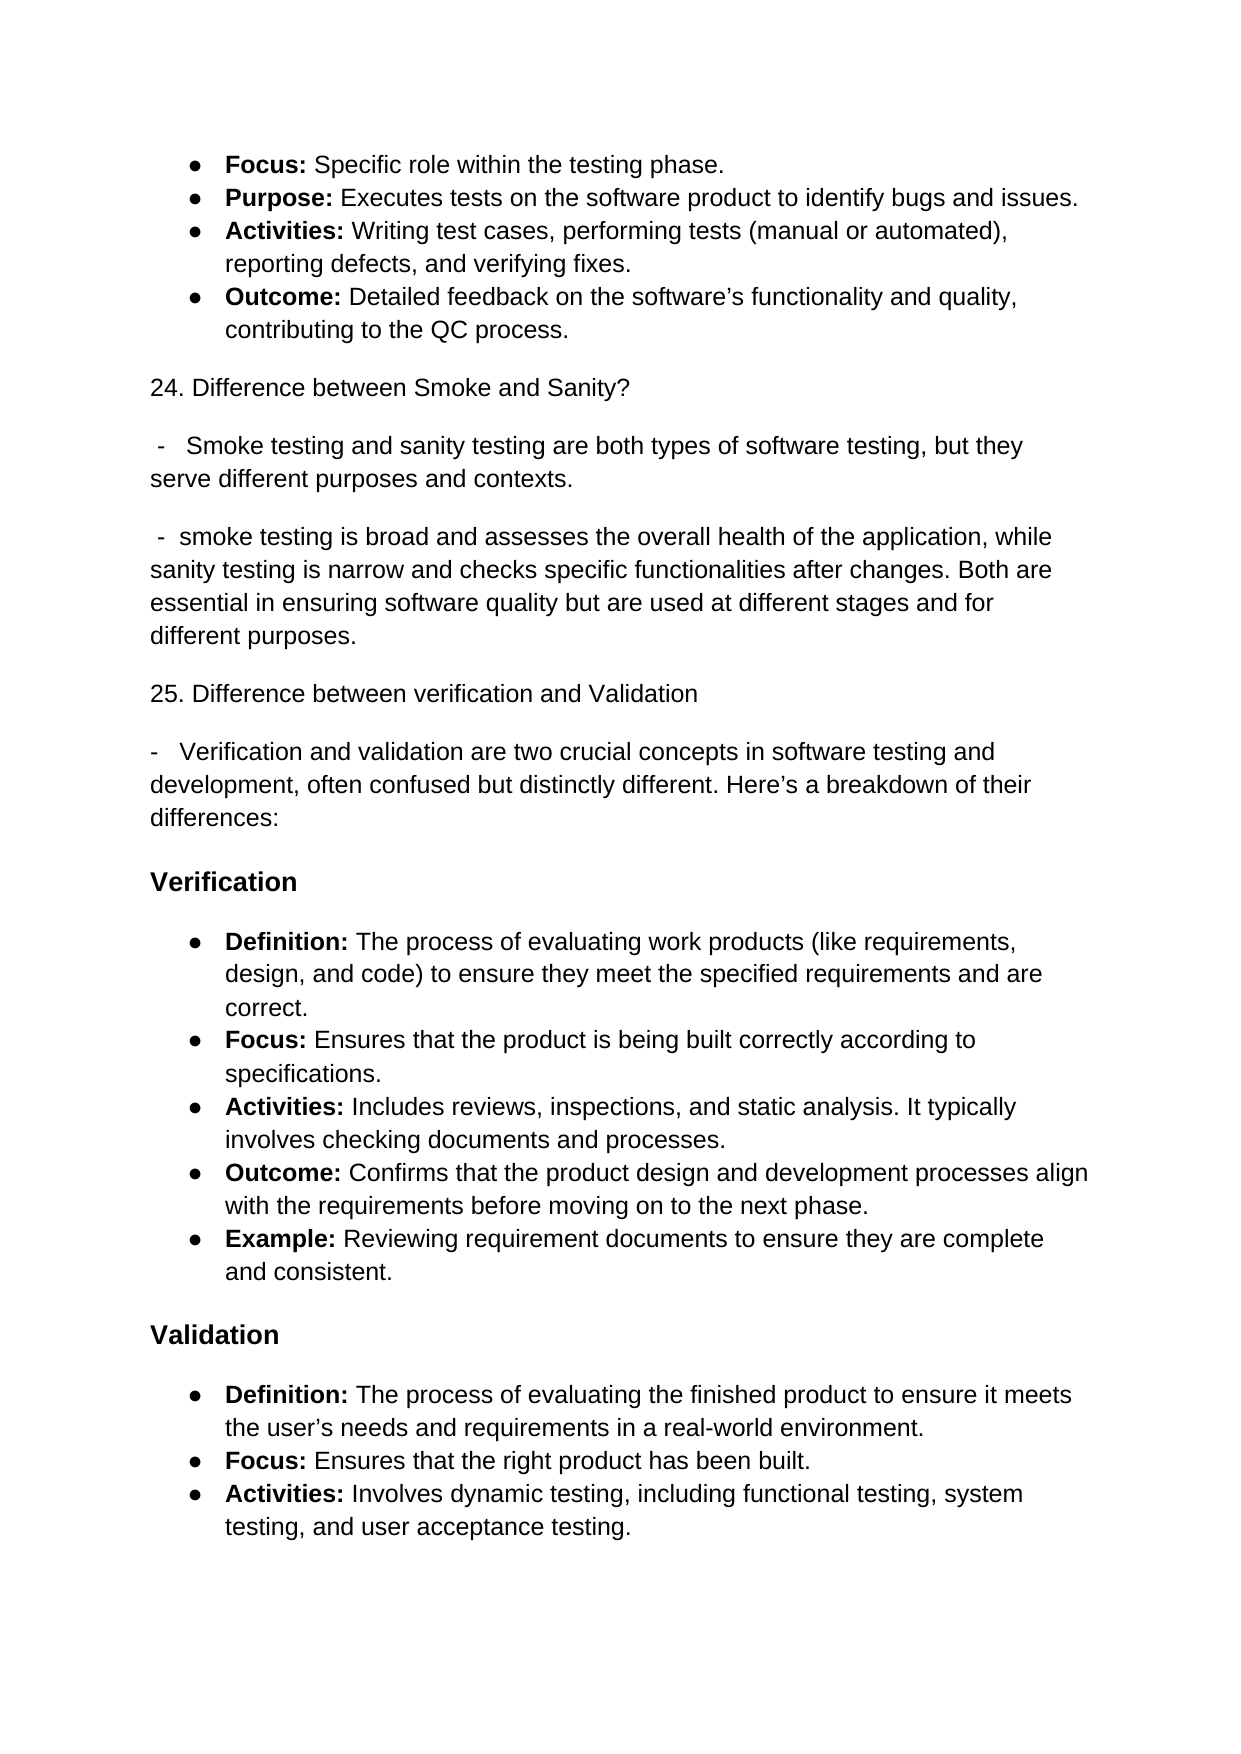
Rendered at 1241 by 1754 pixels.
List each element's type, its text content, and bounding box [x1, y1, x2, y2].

text 25. Difference between verification and Validation [150, 679, 1090, 708]
list Definition: The process of evaluating the finished product to ensure it meets the user’s needs and requirements in a real-world environment. [187, 1380, 1090, 1442]
list Example: Reviewing requirement documents to ensure they are complete and consistent. [187, 1224, 1090, 1285]
list Focus: Ensures that the product is being built correctly according to specifications. [187, 1026, 1090, 1087]
text - Smoke testing and sanity testing are both types of software testing, but they serve different purposes and contexts. [150, 431, 1090, 493]
list Activities: Writing test cases, performing tests (manual or automated), reporting defects, and verifying fixes. [187, 216, 1090, 278]
list Outcome: Detailed feedback on the software’s functionality and quality, contributing to the QC process. [187, 282, 1090, 344]
subtitle Validation [150, 1319, 1090, 1350]
text - Verification and validation are two crucial concepts in software testing and development, often confused but distinctly different. Here’s a breakdown of their differences: [150, 737, 1090, 832]
list Focus: Specific role within the testing phase. [187, 150, 1090, 179]
list Definition: The process of evaluating work products (like requirements, design, and code) to ensure they meet the specified requirements and are correct. [187, 926, 1090, 1021]
list Outcome: Confirms that the product design and development processes align with the requirements before moving on to the next phase. [187, 1158, 1090, 1219]
subtitle Verification [150, 866, 1090, 897]
text 24. Difference between Smoke and Sanity? [150, 373, 1090, 402]
list Purpose: Executes tests on the software product to identify bugs and issues. [187, 183, 1090, 212]
list Activities: Includes reviews, inspections, and static analysis. It typically involves checking documents and processes. [187, 1092, 1090, 1153]
text - smoke testing is broad and assesses the overall health of the application, while sanity testing is narrow and checks specific functionalities after changes. Both are essential in ensuring software quality but are used at different stages and for different purposes. [150, 522, 1090, 650]
list Focus: Ensures that the right product has been built. [187, 1446, 1090, 1474]
list Activities: Involves dynamic testing, including functional testing, system testing, and user acceptance testing. [187, 1479, 1090, 1541]
